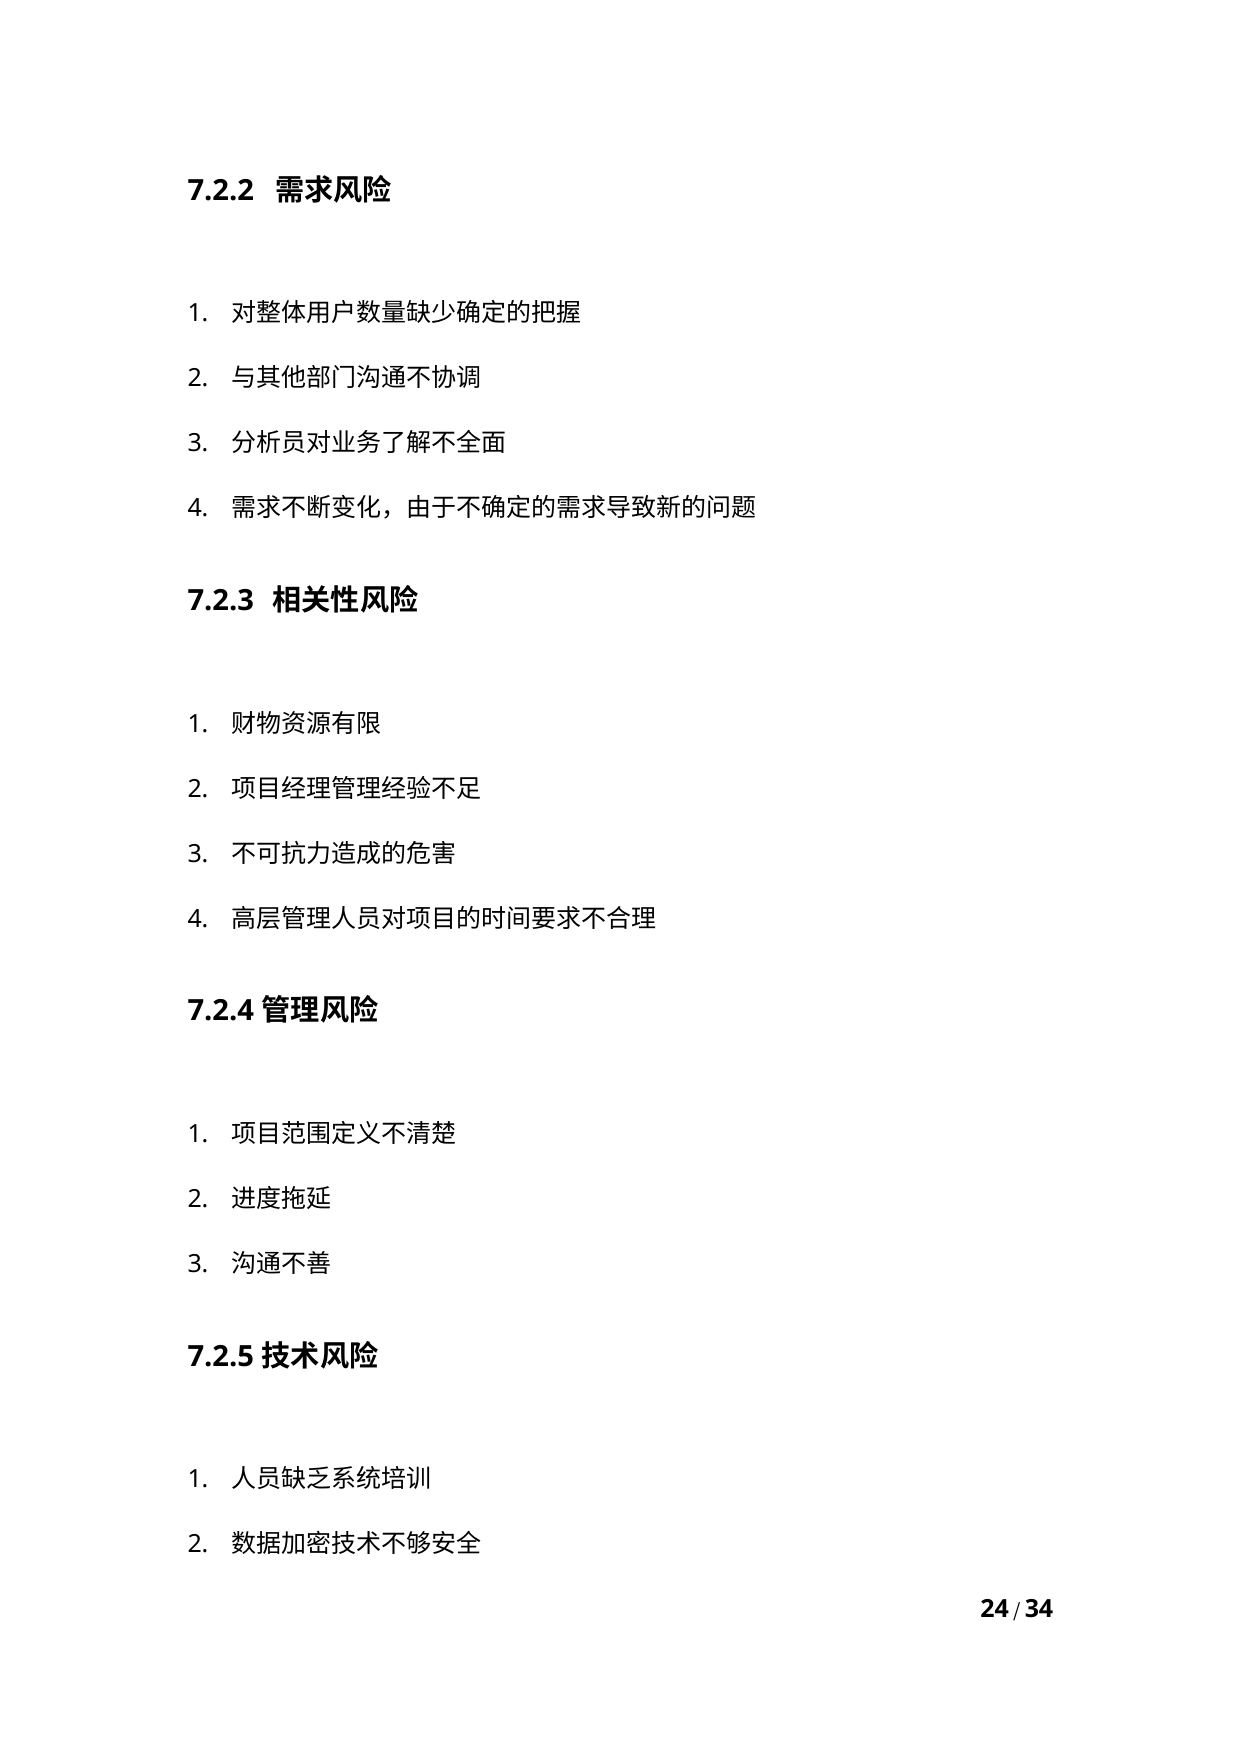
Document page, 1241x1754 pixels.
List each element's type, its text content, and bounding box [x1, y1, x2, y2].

text 3. 分析员对业务了解不全面 [187, 408, 1053, 473]
text 2. 数据加密技术不够安全 [187, 1509, 1053, 1574]
text 3. 沟通不善 [187, 1229, 1053, 1294]
text 3. 不可抗力造成的危害 [187, 819, 1053, 884]
text 1. 项目范围定义不清楚 [187, 1099, 1053, 1164]
text 1. 人员缺乏系统培训 [187, 1444, 1053, 1509]
subtitle 7.2.4 管理风险 [187, 976, 1053, 1041]
text 1. 对整体用户数量缺少确定的把握 [187, 278, 1053, 343]
subtitle 相关性风险 [187, 566, 1053, 631]
text 2. 项目经理管理经验不足 [187, 754, 1053, 819]
subtitle 7.2.5 技术风险 [187, 1321, 1053, 1386]
subtitle 7.2.2 需求风险 [187, 156, 1053, 221]
text 4. 需求不断变化，由于不确定的需求导致新的问题 [187, 473, 1053, 538]
text 2. 与其他部门沟通不协调 [187, 343, 1053, 408]
text 1. 财物资源有限 [187, 689, 1053, 754]
text 2. 进度拖延 [187, 1164, 1053, 1229]
text 4. 高层管理人员对项目的时间要求不合理 [187, 884, 1053, 949]
